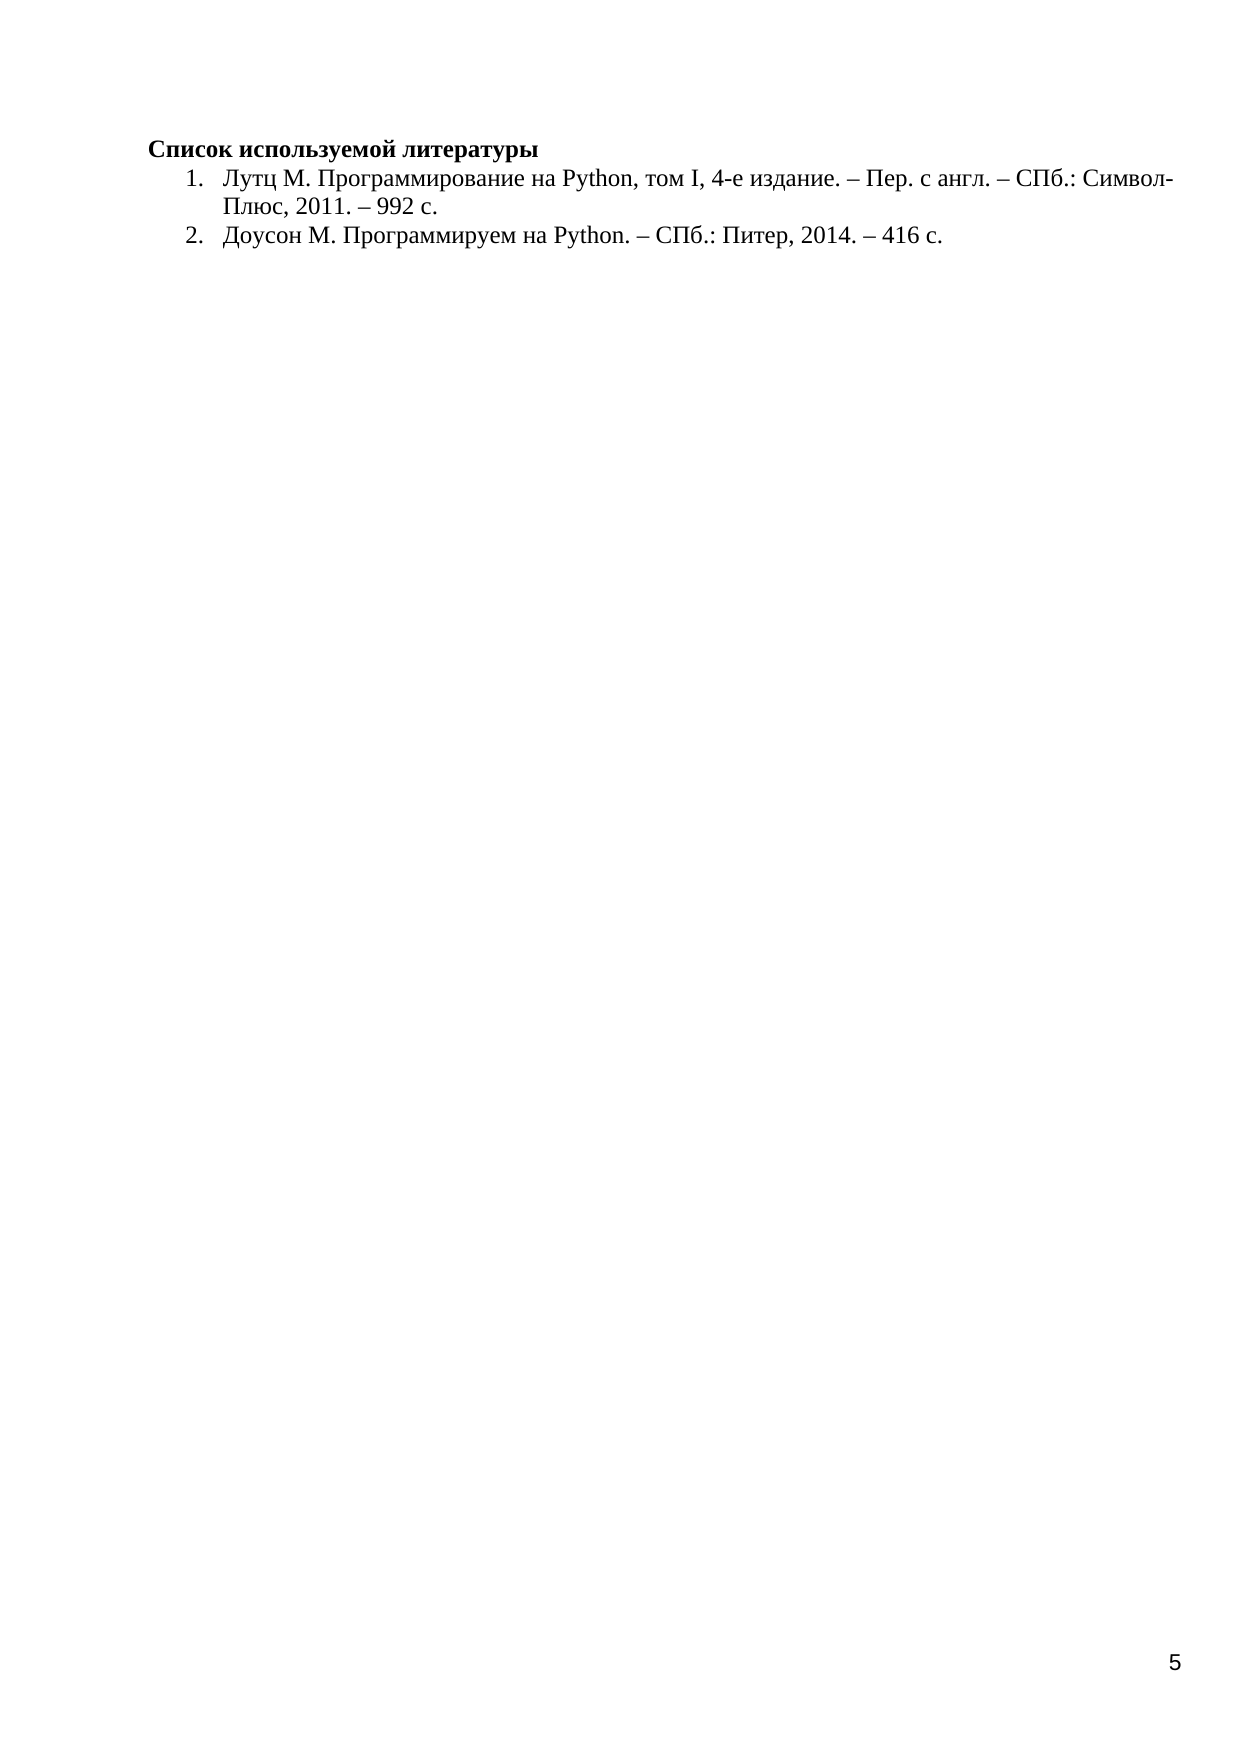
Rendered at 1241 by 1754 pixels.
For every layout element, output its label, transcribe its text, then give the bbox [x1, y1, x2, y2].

list Лутц М. Программирование на Python, том I, 4-е издание. – Пер. с англ. – СПб.: Символ-Плюс, 2011. – 992 с. [185, 163, 1181, 220]
list Доусон М. Программируем на Python. – СПб.: Питер, 2014. – 416 с. [185, 220, 1181, 249]
text Список используемой литературы [148, 134, 1181, 163]
